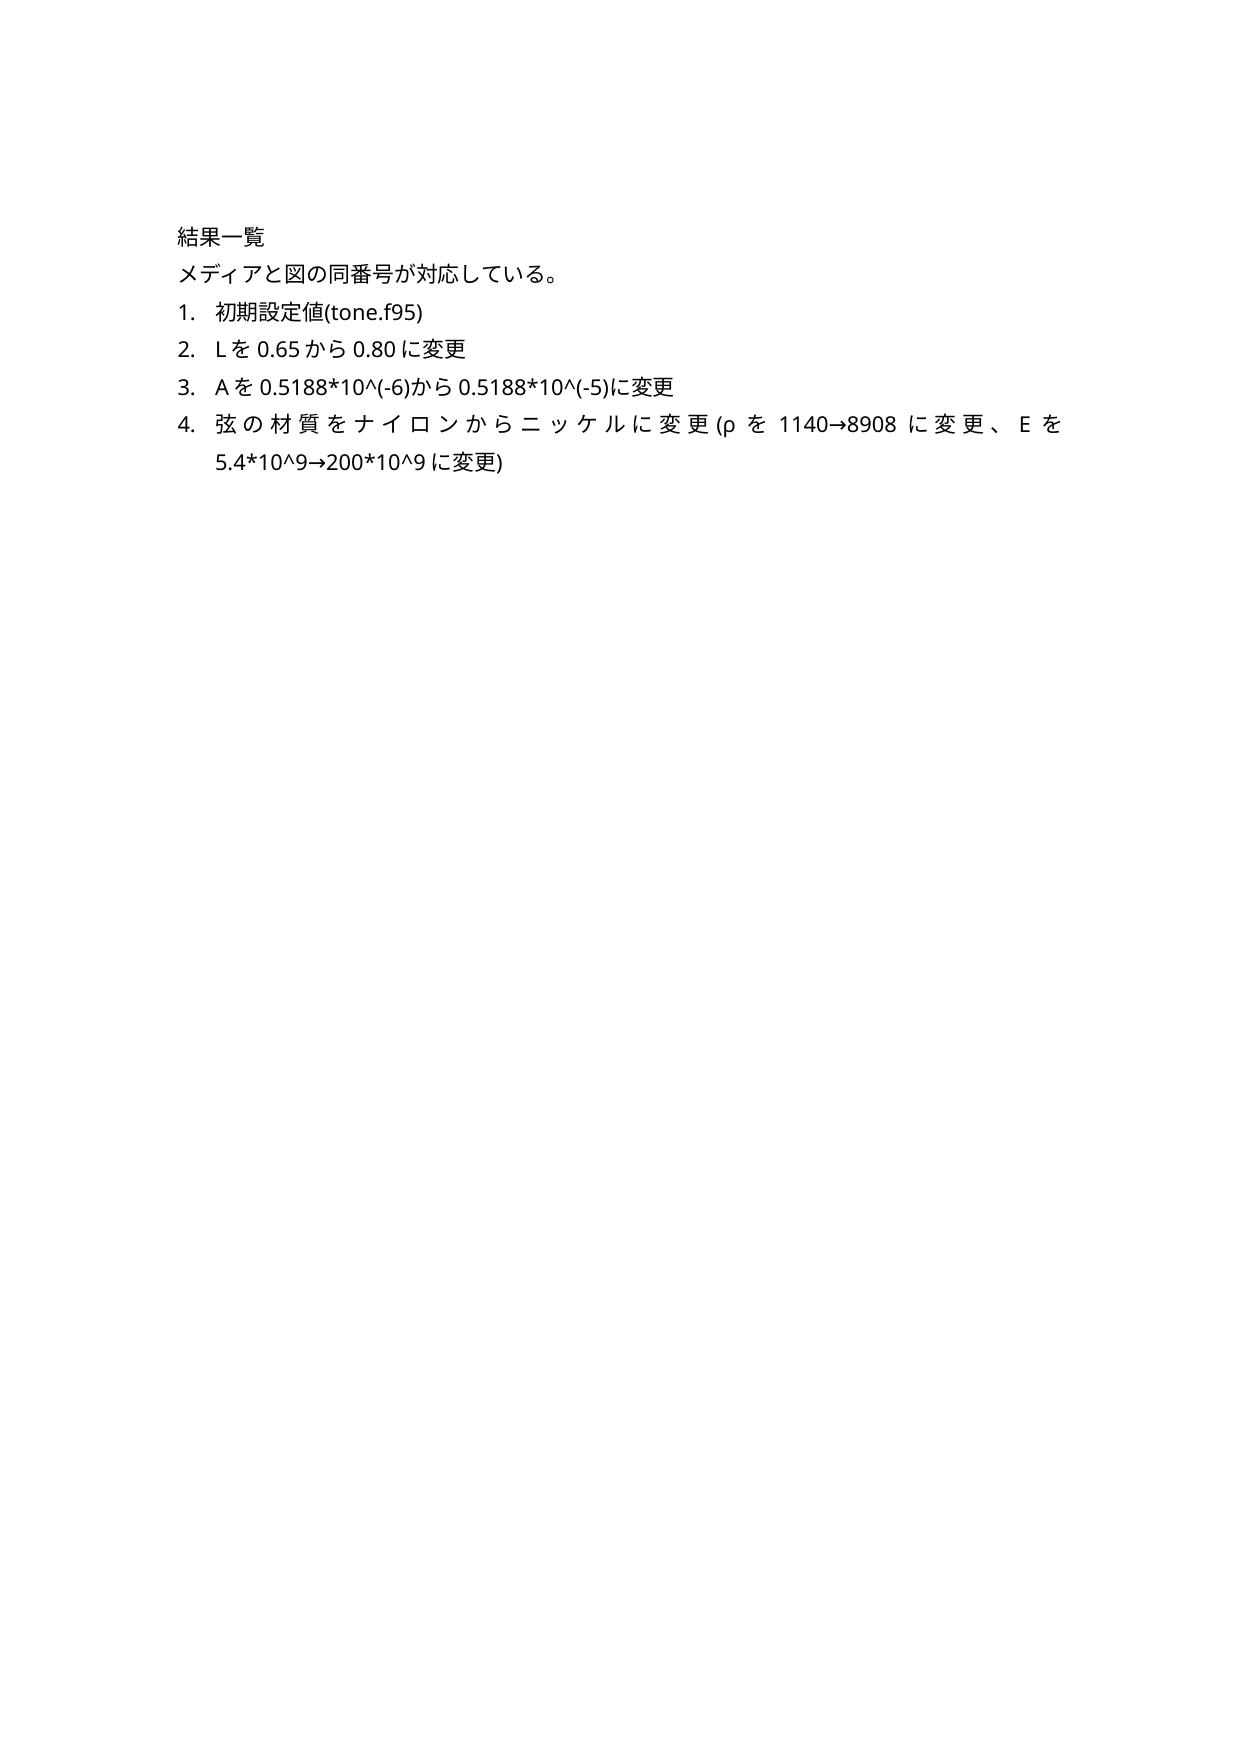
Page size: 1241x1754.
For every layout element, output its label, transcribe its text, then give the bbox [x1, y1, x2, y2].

list Aを0.5188*10^(-6)から0.5188*10^(-5)に変更 [177, 367, 1063, 404]
text メディアと図の同番号が対応している。 [177, 254, 1063, 292]
list 弦の材質をナイロンからニッケルに変更(ρを1140→8908に変更、Eを5.4*10^9→200*10^9に変更) [177, 404, 1063, 479]
list 初期設定値(tone.f95) [177, 292, 1063, 329]
text 結果一覧 [177, 217, 1063, 254]
list Lを0.65から0.80に変更 [177, 329, 1063, 367]
